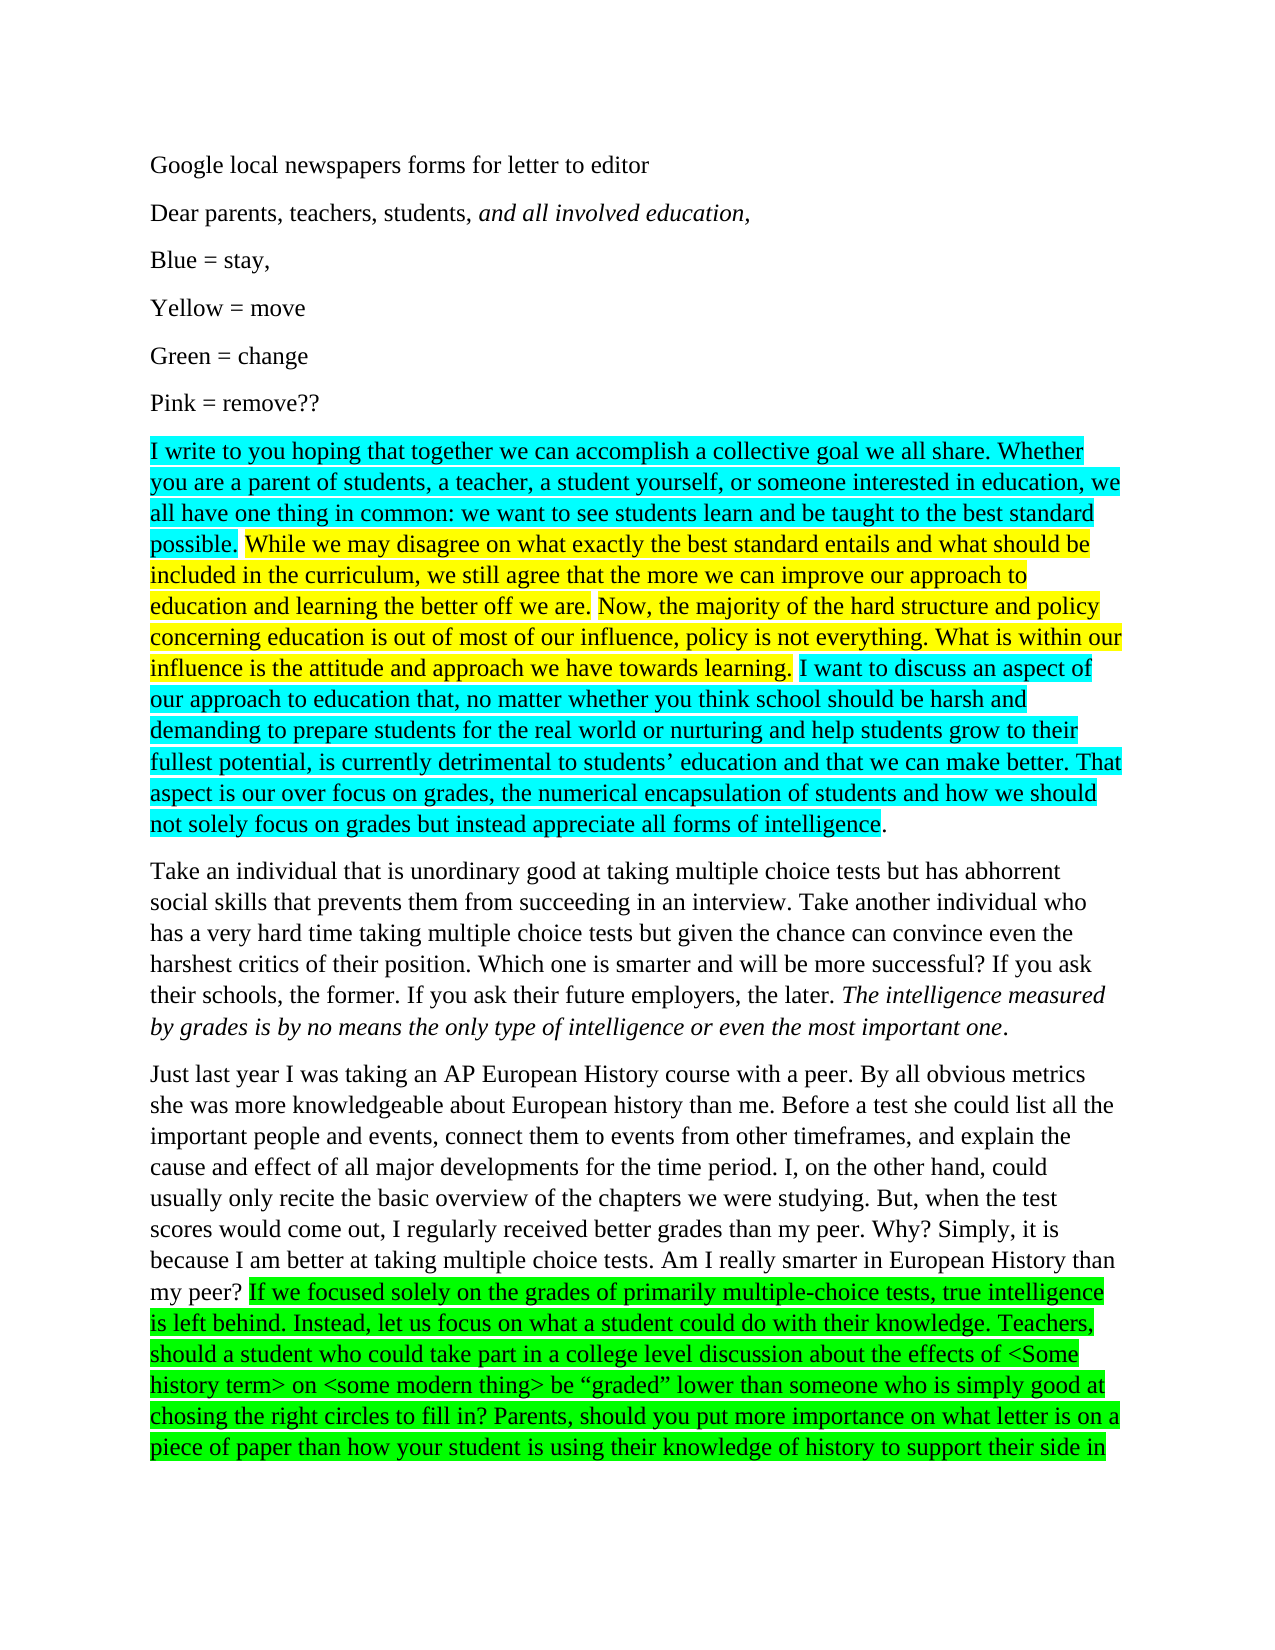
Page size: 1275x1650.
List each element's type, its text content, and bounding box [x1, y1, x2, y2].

text Dear parents, teachers, students, and all involved education, [150, 198, 1125, 226]
text I write to you hoping that together we can accomplish a collective goal we all share. Whether you are a parent of students, a teacher, a student yourself, or someone interested in education, we all have one thing in common: we want to see students learn and be taught to the best standard possible. While we may disagree on what exactly the best standard entails and what should be included in the curriculum, we still agree that the more we can improve our approach to education and learning the better off we are. Now, the majority of the hard structure and policy concerning education is out of most of our influence, policy is not everything. What is within our influence is the attitude and approach we have towards learning. I want to discuss an aspect of our approach to education that, no matter whether you think school should be harsh and demanding to prepare students for the real world or nurturing and help students grow to their fullest potential, is currently detrimental to students’ education and that we can make better. That aspect is our over focus on grades, the numerical encapsulation of students and how we should not solely focus on grades but instead appreciate all forms of intelligence. [150, 436, 1125, 837]
text Yellow = move [150, 293, 1125, 322]
text Blue = stay, [150, 245, 1125, 274]
text Google local newspapers forms for letter to editor [150, 150, 1125, 179]
text Pink = remove?? [150, 388, 1125, 417]
text Green = change [150, 341, 1125, 369]
text Take an individual that is unordinary good at taking multiple choice tests but has abhorrent social skills that prevents them from succeeding in an interview. Take another individual who has a very hard time taking multiple choice tests but given the chance can convince even the harshest critics of their position. Which one is smarter and will be more successful? If you ask their schools, the former. If you ask their future employers, the later. The intelligence measured by grades is by no means the only type of intelligence or even the most important one. [150, 856, 1125, 1040]
